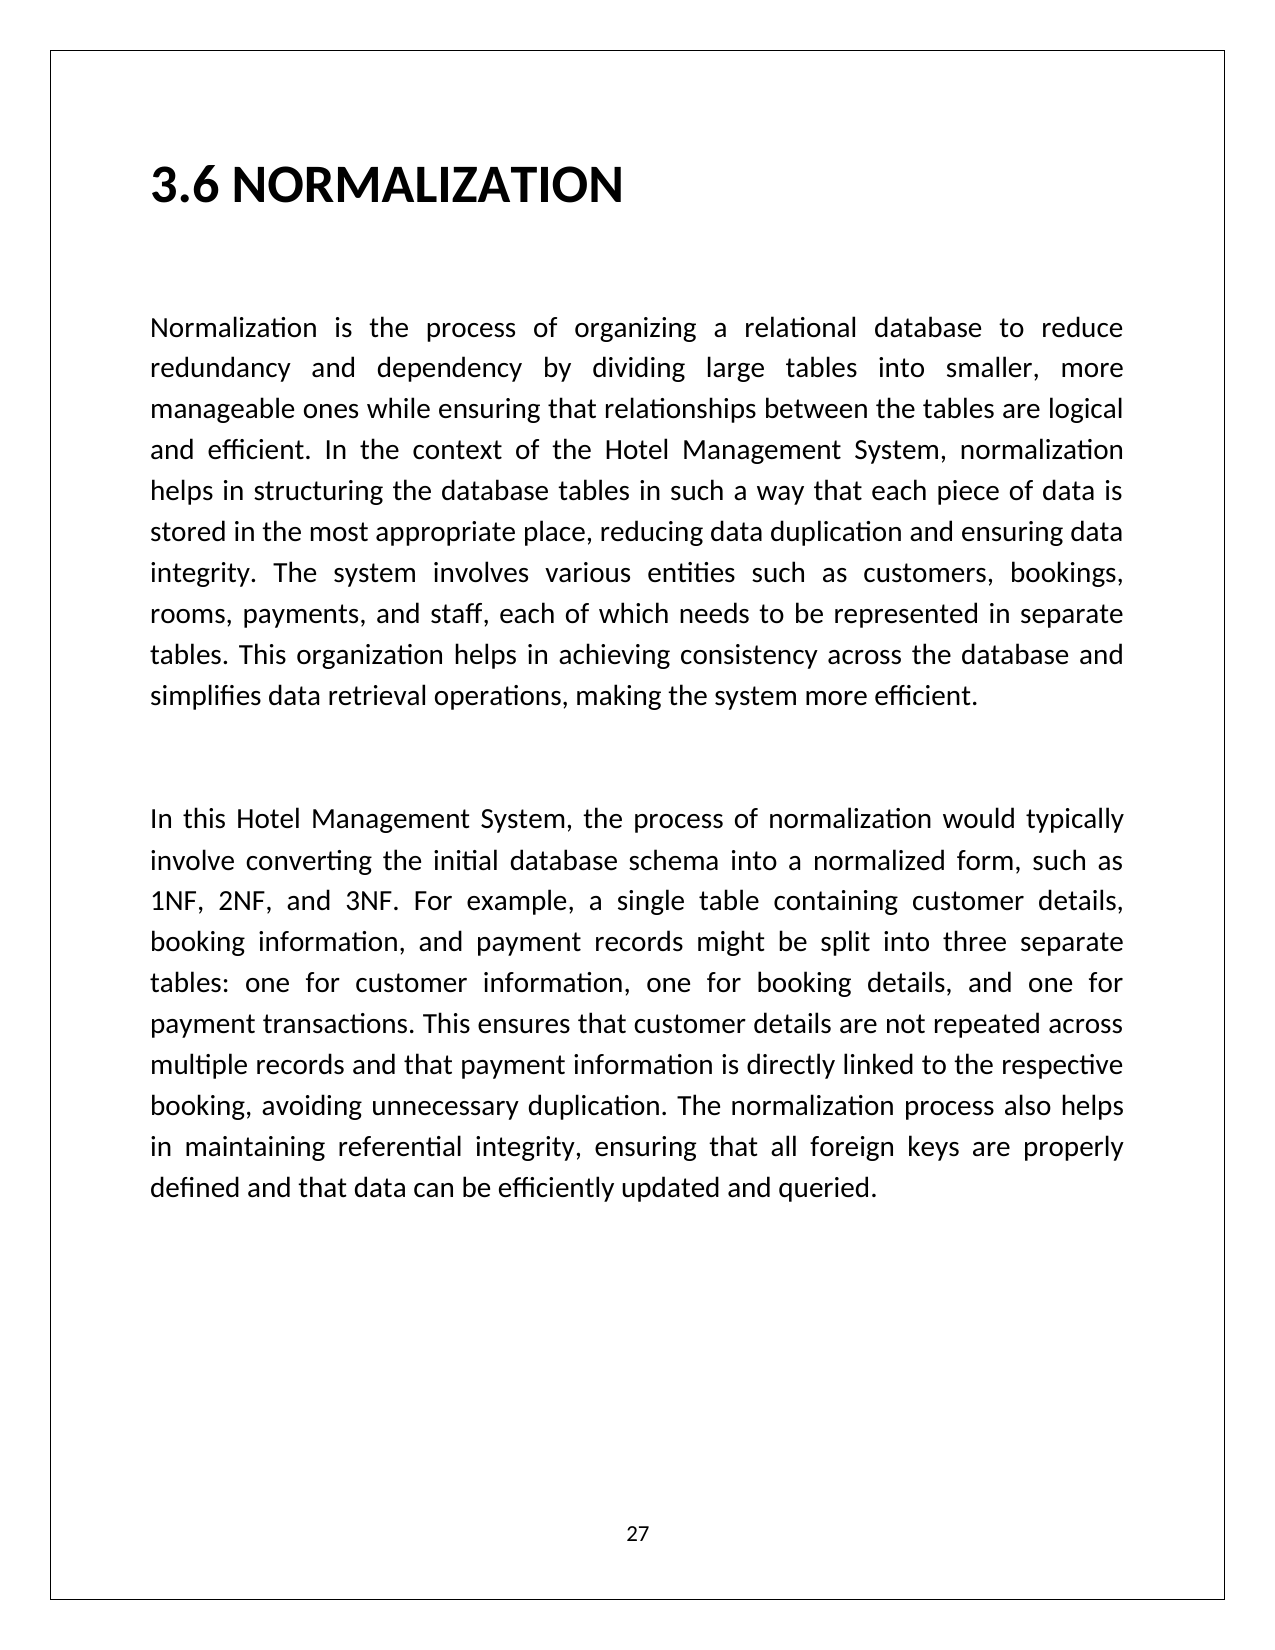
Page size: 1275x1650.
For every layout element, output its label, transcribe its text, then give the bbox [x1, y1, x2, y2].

text 3.6 NORMALIZATION [150, 150, 1125, 216]
text In this Hotel Management System, the process of normalization would typically involve converting the initial database schema into a normalized form, such as 1NF, 2NF, and 3NF. For example, a single table containing customer details, booking information, and payment records might be split into three separate tables: one for customer information, one for booking details, and one for payment transactions. This ensures that customer details are not repeated across multiple records and that payment information is directly linked to the respective booking, avoiding unnecessary duplication. The normalization process also helps in maintaining referential integrity, ensuring that all foreign keys are properly defined and that data can be efficiently updated and queried. [150, 801, 1125, 1205]
text Normalization is the process of organizing a relational database to reduce redundancy and dependency by dividing large tables into smaller, more manageable ones while ensuring that relationships between the tables are logical and efficient. In the context of the Hotel Management System, normalization helps in structuring the database tables in such a way that each piece of data is stored in the most appropriate place, reducing data duplication and ensuring data integrity. The system involves various entities such as customers, bookings, rooms, payments, and staff, each of which needs to be represented in separate tables. This organization helps in achieving consistency across the database and simplifies data retrieval operations, making the system more efficient. [150, 309, 1125, 713]
